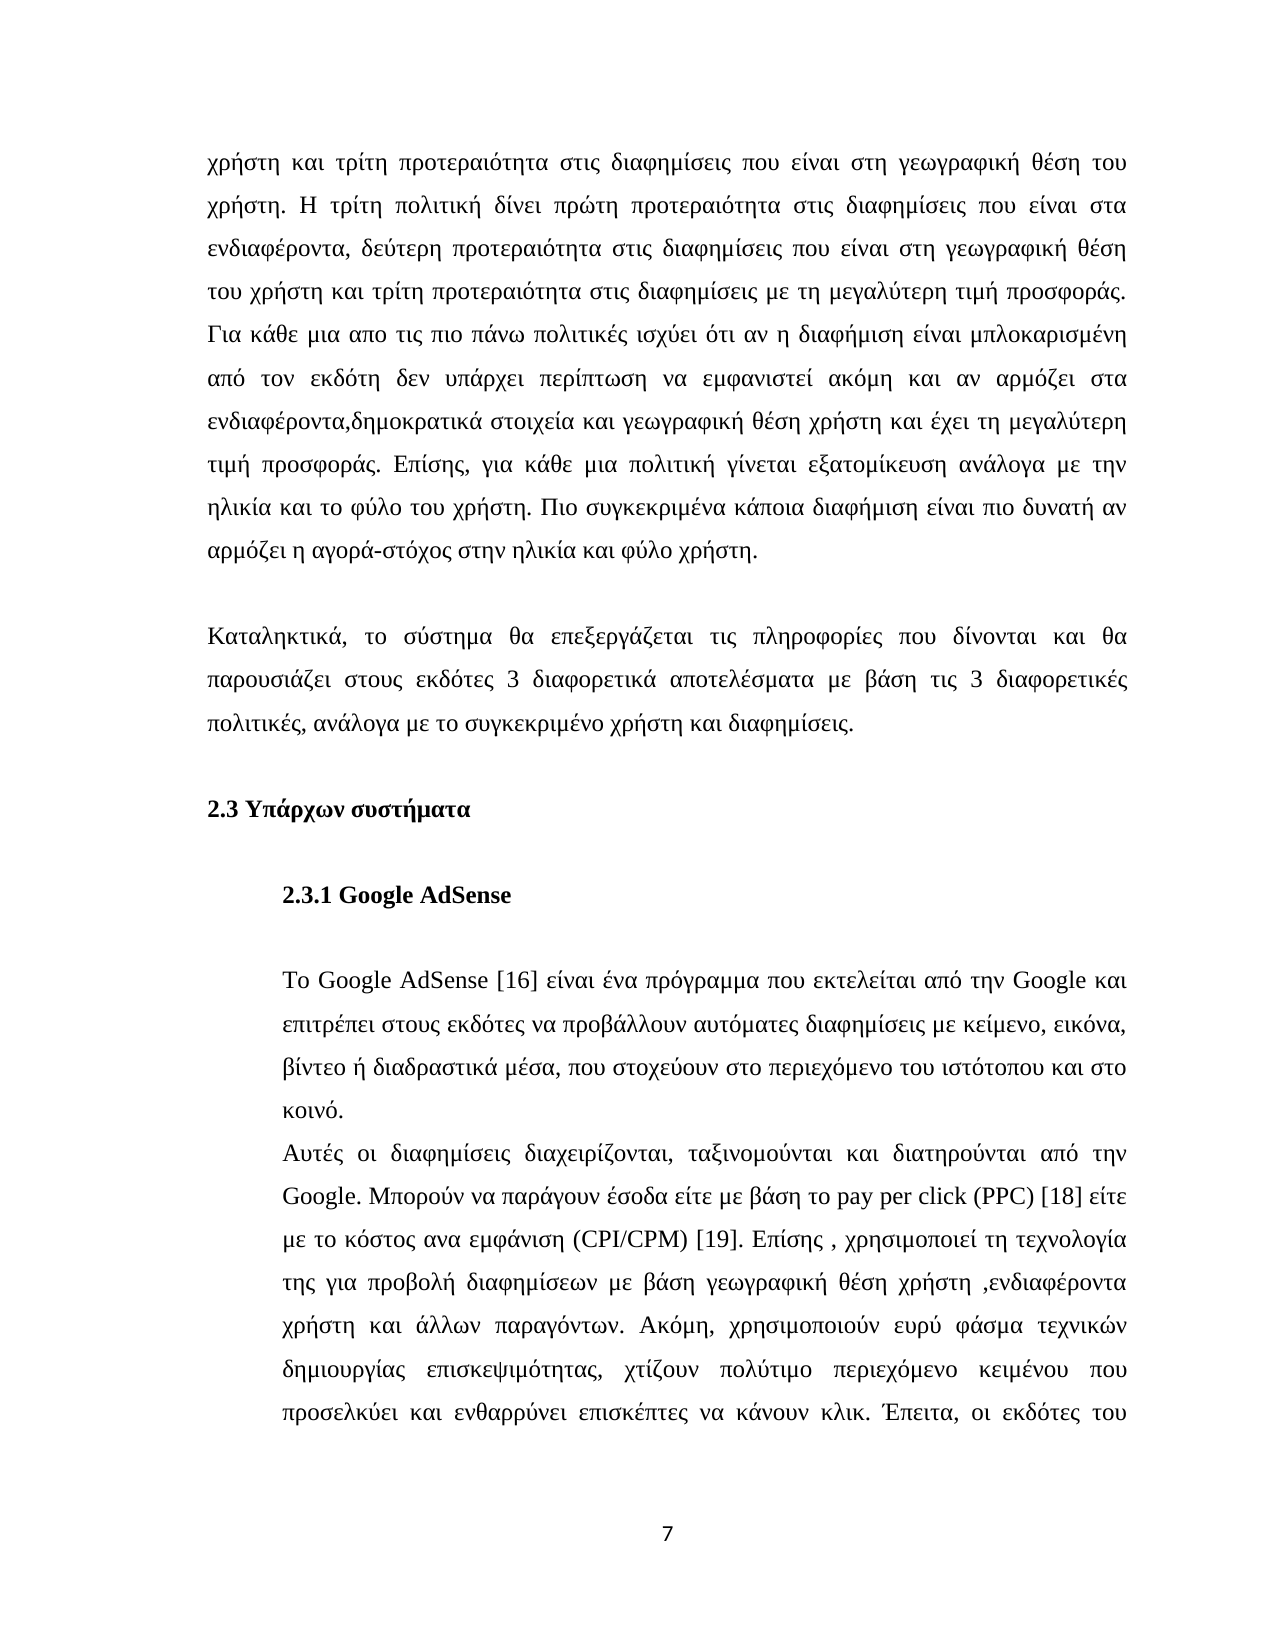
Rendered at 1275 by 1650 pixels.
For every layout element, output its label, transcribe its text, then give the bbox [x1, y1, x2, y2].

text 2.3 Υπάρχων συστήματα [207, 794, 1128, 823]
text Το Google AdSense [16] είναι ένα πρόγραμμα που εκτελείται από την Google και επιτρέπει στους εκδότες να προβάλλουν αυτόματες διαφημίσεις με κείμενο, εικόνα, βίντεο ή διαδραστικά μέσα, που στοχεύουν στο περιεχόμενο του ιστότοπου και στο κοινό. [282, 923, 1128, 1124]
text Καταληκτικά, το σύστημα θα επεξεργάζεται τις πληροφορίες που δίνονται και θα παρουσιάζει στους εκδότες 3 διαφορετικά αποτελέσματα με βάση τις 3 διαφορετικές πολιτικές, ανάλογα με το συγκεκριμένο χρήστη και διαφημίσεις. [207, 621, 1128, 736]
text 2.3.1 Google AdSense [207, 880, 1128, 909]
